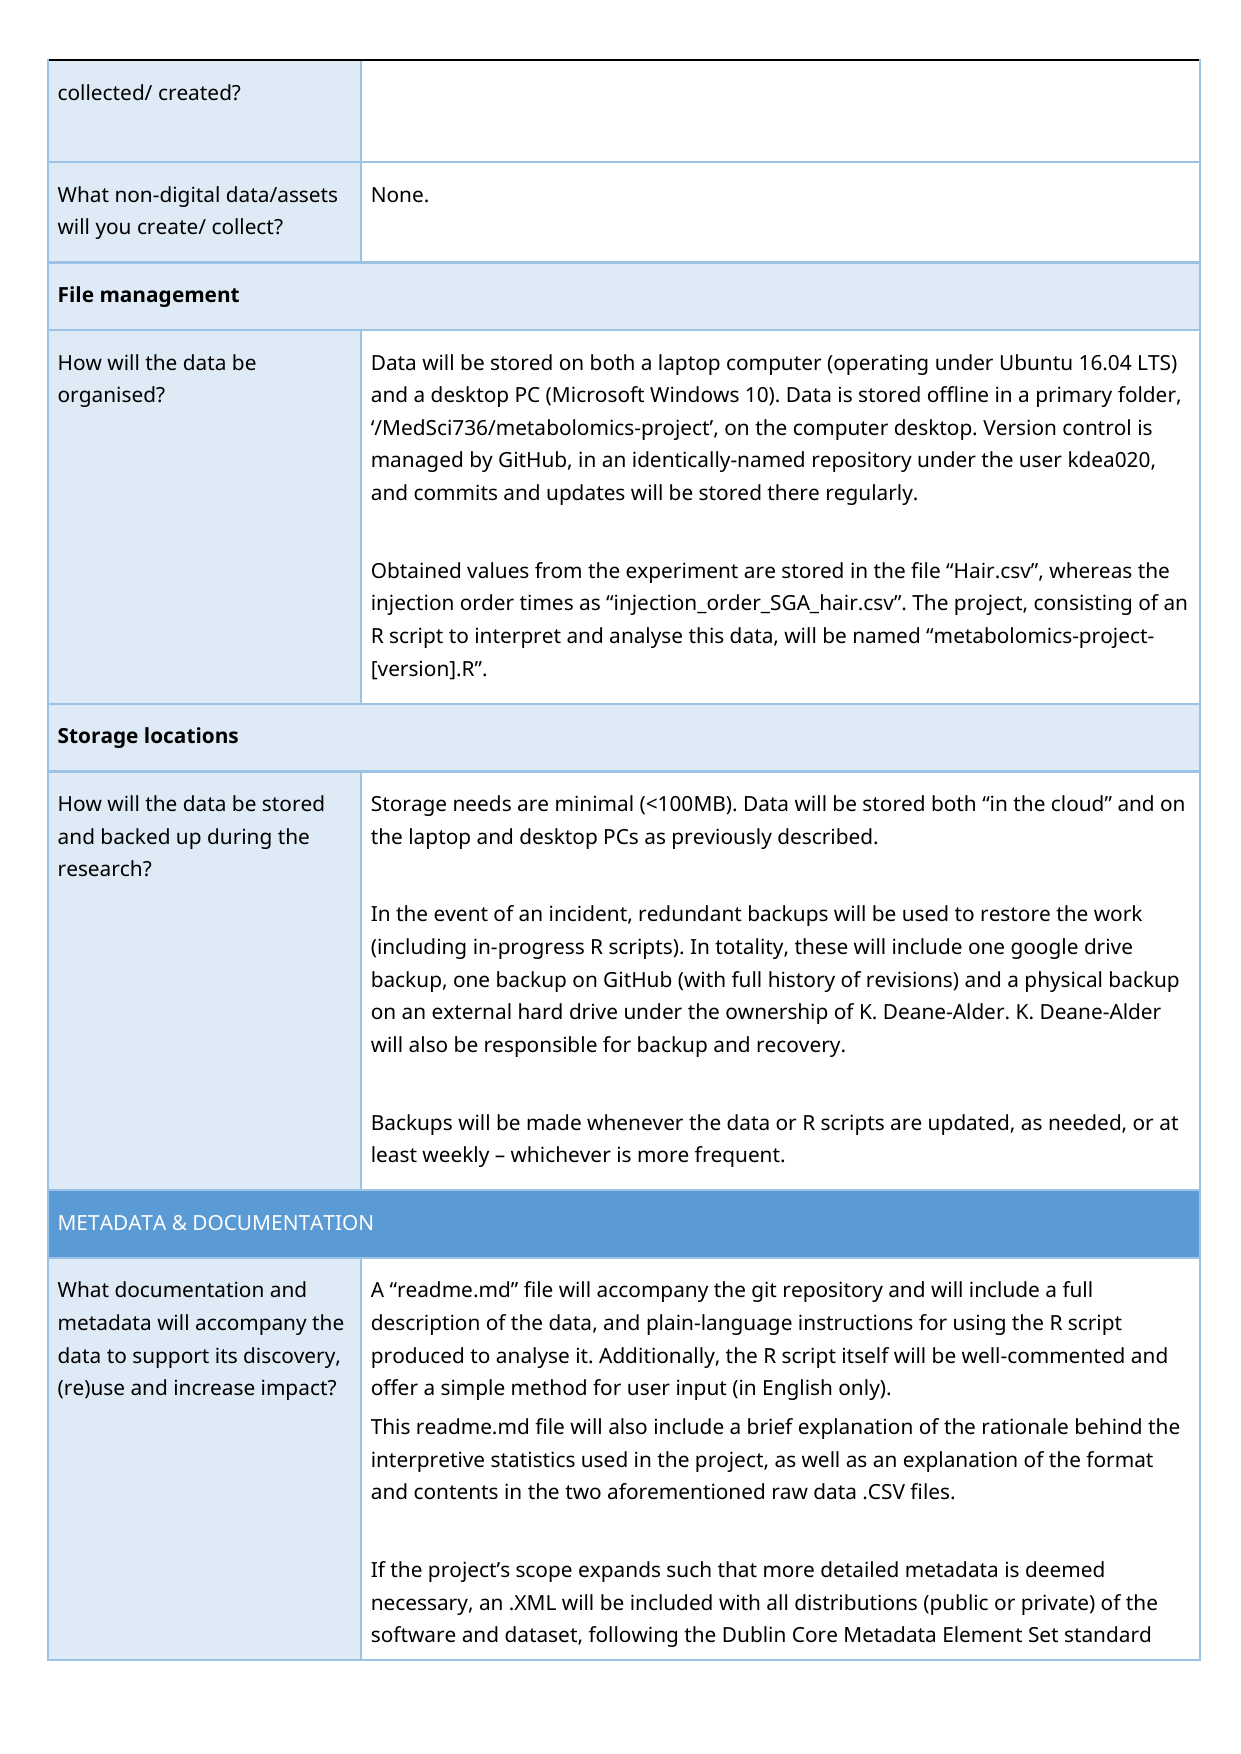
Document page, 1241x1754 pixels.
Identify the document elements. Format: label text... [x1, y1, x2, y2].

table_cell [49, 61, 360, 161]
table_cell Data will be stored on both a laptop computer (operating under Ubuntu 16.04 LTS) and a desktop PC (Microsoft Windows 10). Data is stored offline in a primary folder, ‘/MedSci736/metabolomics-project’, on the computer desktop. Version control is managed by GitHub, in an identically-named repository under the user kdea020, and commits and updates will be stored there regularly. Obtained values from the experiment are stored in the file “Hair.csv”, whereas the injection order times as “injection_order_SGA_hair.csv”. The project, consisting of an R script to interpret and analyse this data, will be named “metabolomics-project-[version].R”. [362, 331, 1199, 703]
table_cell Storage needs are minimal (<100MB). Data will be stored both “in the cloud” and on the laptop and desktop PCs as previously described. In the event of an incident, redundant backups will be used to restore the work (including in-progress R scripts). In totality, these will include one google drive backup, one backup on GitHub (with full history of revisions) and a physical backup on an external hard drive under the ownership of K. Deane-Alder. K. Deane-Alder will also be responsible for backup and recovery. Backups will be made whenever the data or R scripts are updated, as needed, or at least weekly – whichever is more frequent. [362, 773, 1199, 1189]
table_cell How will the data be stored and backed up during the research? [49, 773, 360, 1189]
table_cell What documentation and metadata will accompany the data to support its discovery, (re)use and increase impact? [49, 1259, 360, 1659]
table_cell None. [362, 163, 1199, 261]
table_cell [362, 61, 1199, 161]
table_cell Storage locations [49, 705, 1199, 770]
table_cell How will the data be organised? [49, 331, 360, 703]
table_cell What non-digital data/assets will you create/ collect? [49, 163, 360, 261]
table_cell File management [49, 264, 1199, 329]
table_cell METADATA & DOCUMENTATION [49, 1191, 1199, 1257]
